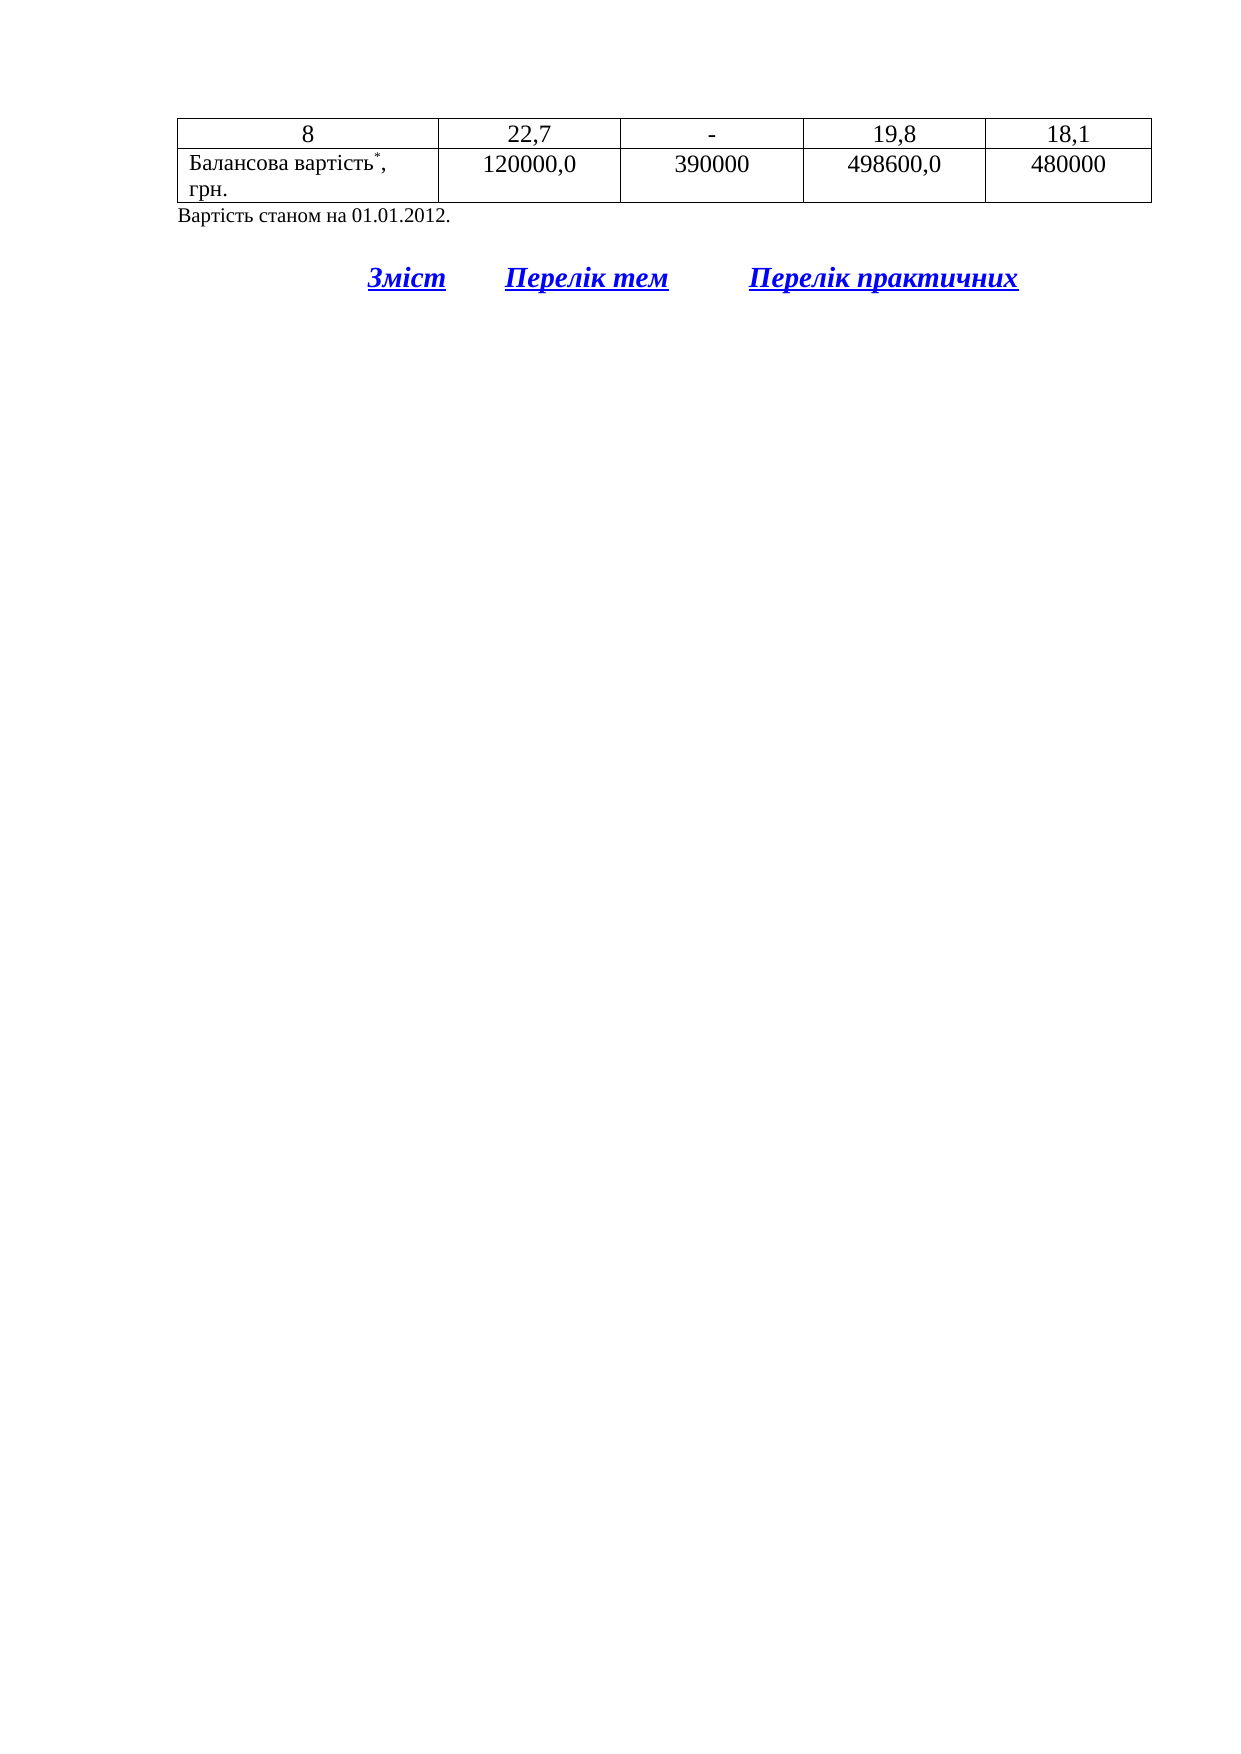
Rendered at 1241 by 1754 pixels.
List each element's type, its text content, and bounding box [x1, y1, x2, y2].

table_cell 19,8 [804, 119, 985, 148]
table_cell 498600,0 [804, 149, 985, 202]
table_cell 22,7 [439, 119, 620, 148]
table_cell 390000 [621, 149, 803, 202]
text Зміст Перелік тем Перелік практичних [177, 260, 1152, 294]
table_cell - [621, 119, 803, 148]
table_cell 18,1 [986, 119, 1151, 148]
text Вартість станом на 01.01.2012. [177, 203, 1152, 227]
table_cell Балансова вартість*, грн. [178, 149, 438, 202]
table_cell 480000 [986, 149, 1151, 202]
table_cell 120000,0 [439, 149, 620, 202]
table_cell 8 [178, 119, 438, 148]
